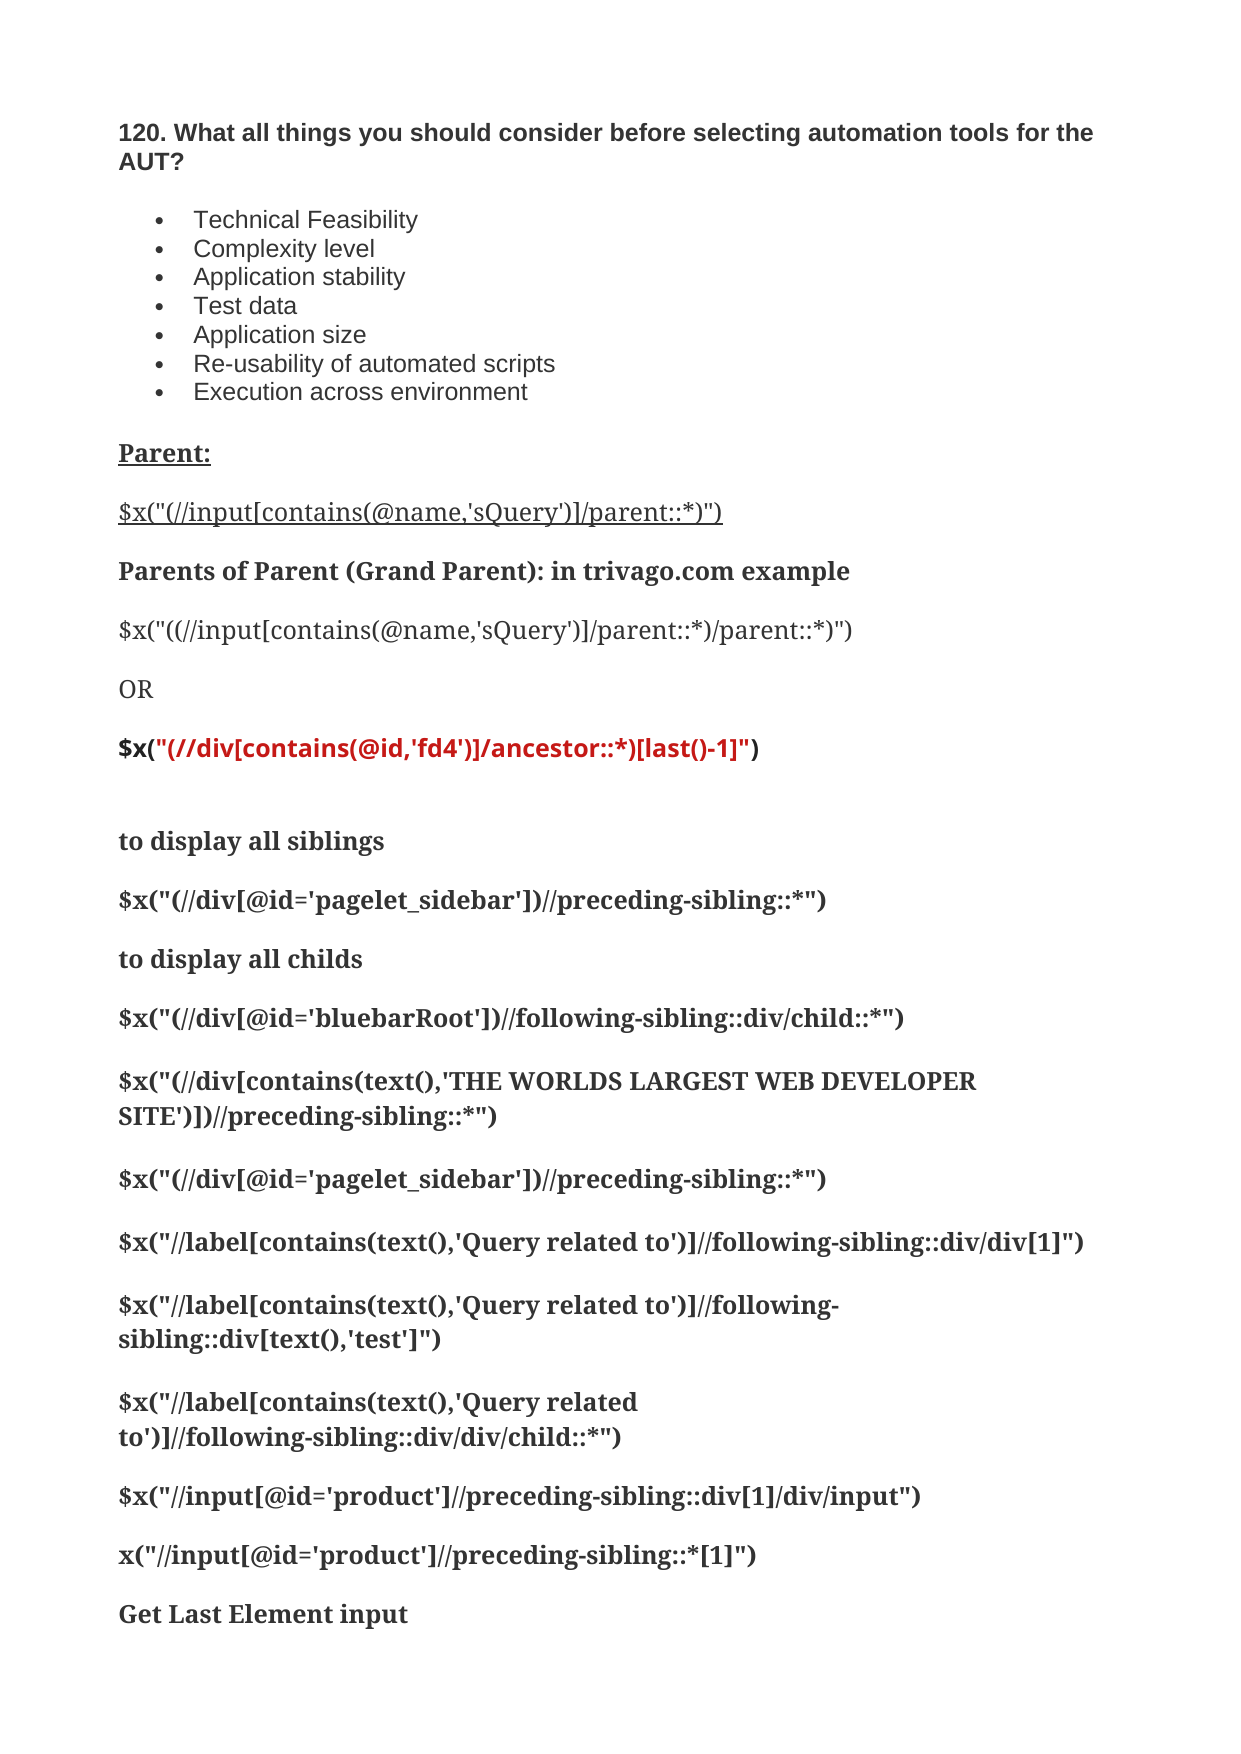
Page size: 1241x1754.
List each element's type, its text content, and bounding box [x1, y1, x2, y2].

text $x("//label[contains(text(),'Query related to')]//following-sibling::div/div[1]") [118, 1224, 1122, 1259]
text $x("//label[contains(text(),'Query related to')]//following-sibling::div/div/child::*") [118, 1385, 1122, 1453]
text Parents of Parent (Grand Parent): in trivago.com example [118, 553, 1122, 587]
text to display all childs [118, 942, 1122, 976]
text $x("//label[contains(text(),'Query related to')]//following-sibling::div[text(),'test']") [118, 1288, 1122, 1356]
list Complexity level [156, 233, 1122, 262]
text Get Last Element input [118, 1596, 1122, 1630]
text $x("(//div[@id='pagelet_sidebar'])//preceding-sibling::*") [118, 883, 1122, 917]
text $x("//input[@id='product']//preceding-sibling::div[1]/div/input") [118, 1478, 1122, 1512]
list Technical Feasibility [156, 205, 1122, 233]
list Application size [156, 320, 1122, 348]
text 120. What all things you should consider before selecting automation tools for the AUT? [118, 118, 1122, 176]
list Test data [156, 291, 1122, 320]
list Execution across environment [156, 377, 1122, 406]
list Re-usability of automated scripts [156, 348, 1122, 377]
list Application stability [156, 262, 1122, 291]
text $x("(//div[@id='pagelet_sidebar'])//preceding-sibling::*") [118, 1161, 1122, 1195]
text OR [118, 671, 1122, 706]
text $x("(//div[@id='bluebarRoot'])//following-sibling::div/child::*") [118, 1001, 1122, 1035]
text $x("(//div[contains(text(),'THE WORLDS LARGEST WEB DEVELOPER SITE')])//preceding-sibling::*") [118, 1064, 1122, 1132]
text $x("((//input[contains(@name,'sQuery')]/parent::*)/parent::*)") [118, 612, 1122, 646]
text to display all siblings [118, 824, 1122, 858]
text $x("(//div[contains(@id,'fd4')]/ancestor::*)[last()-1]") [118, 731, 1122, 764]
text x("//input[@id='product']//preceding-sibling::*[1]") [118, 1537, 1122, 1571]
text $x("(//input[contains(@name,'sQuery')]/parent::*)") [118, 494, 1122, 528]
text Parent: [118, 435, 1122, 469]
